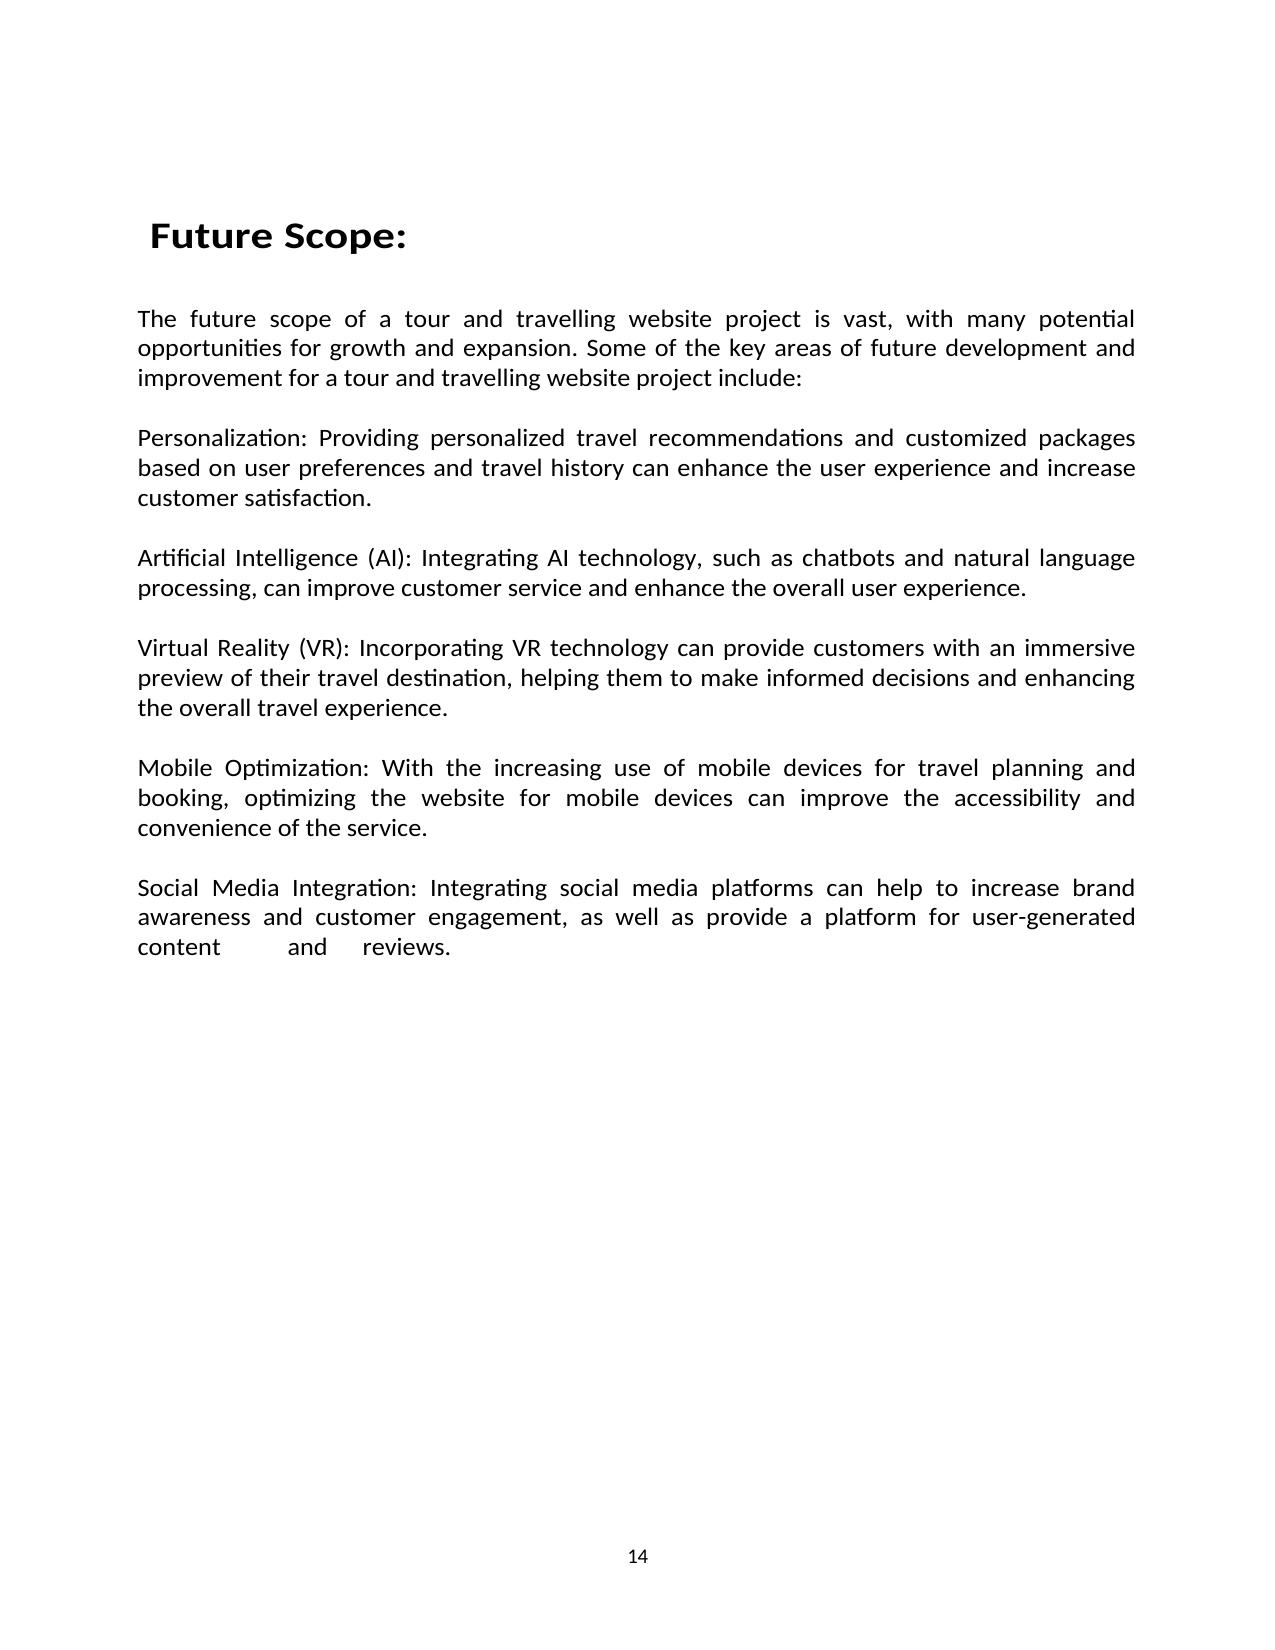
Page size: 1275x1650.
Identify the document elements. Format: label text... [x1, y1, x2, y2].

subtitle Future Scope: [150, 212, 1137, 257]
text Social Media Integration: Integrating social media platforms can help to increase brand awareness and customer engagement, as well as provide a platform for user-generated content and reviews. [137, 872, 1137, 962]
text The future scope of a tour and travelling website project is vast, with many potential opportunities for growth and expansion. Some of the key areas of future development and improvement for a tour and travelling website project include: [137, 303, 1137, 393]
text Mobile Optimization: With the increasing use of mobile devices for travel planning and booking, optimizing the website for mobile devices can improve the accessibility and convenience of the service. [137, 752, 1137, 842]
text Virtual Reality (VR): Incorporating VR technology can provide customers with an immersive preview of their travel destination, helping them to make informed decisions and enhancing the overall travel experience. [137, 633, 1137, 722]
text Artificial Intelligence (AI): Integrating AI technology, such as chatbots and natural language processing, can improve customer service and enhance the overall user experience. [137, 543, 1137, 603]
text Personalization: Providing personalized travel recommendations and customized packages based on user preferences and travel history can enhance the user experience and increase customer satisfaction. [137, 423, 1137, 513]
